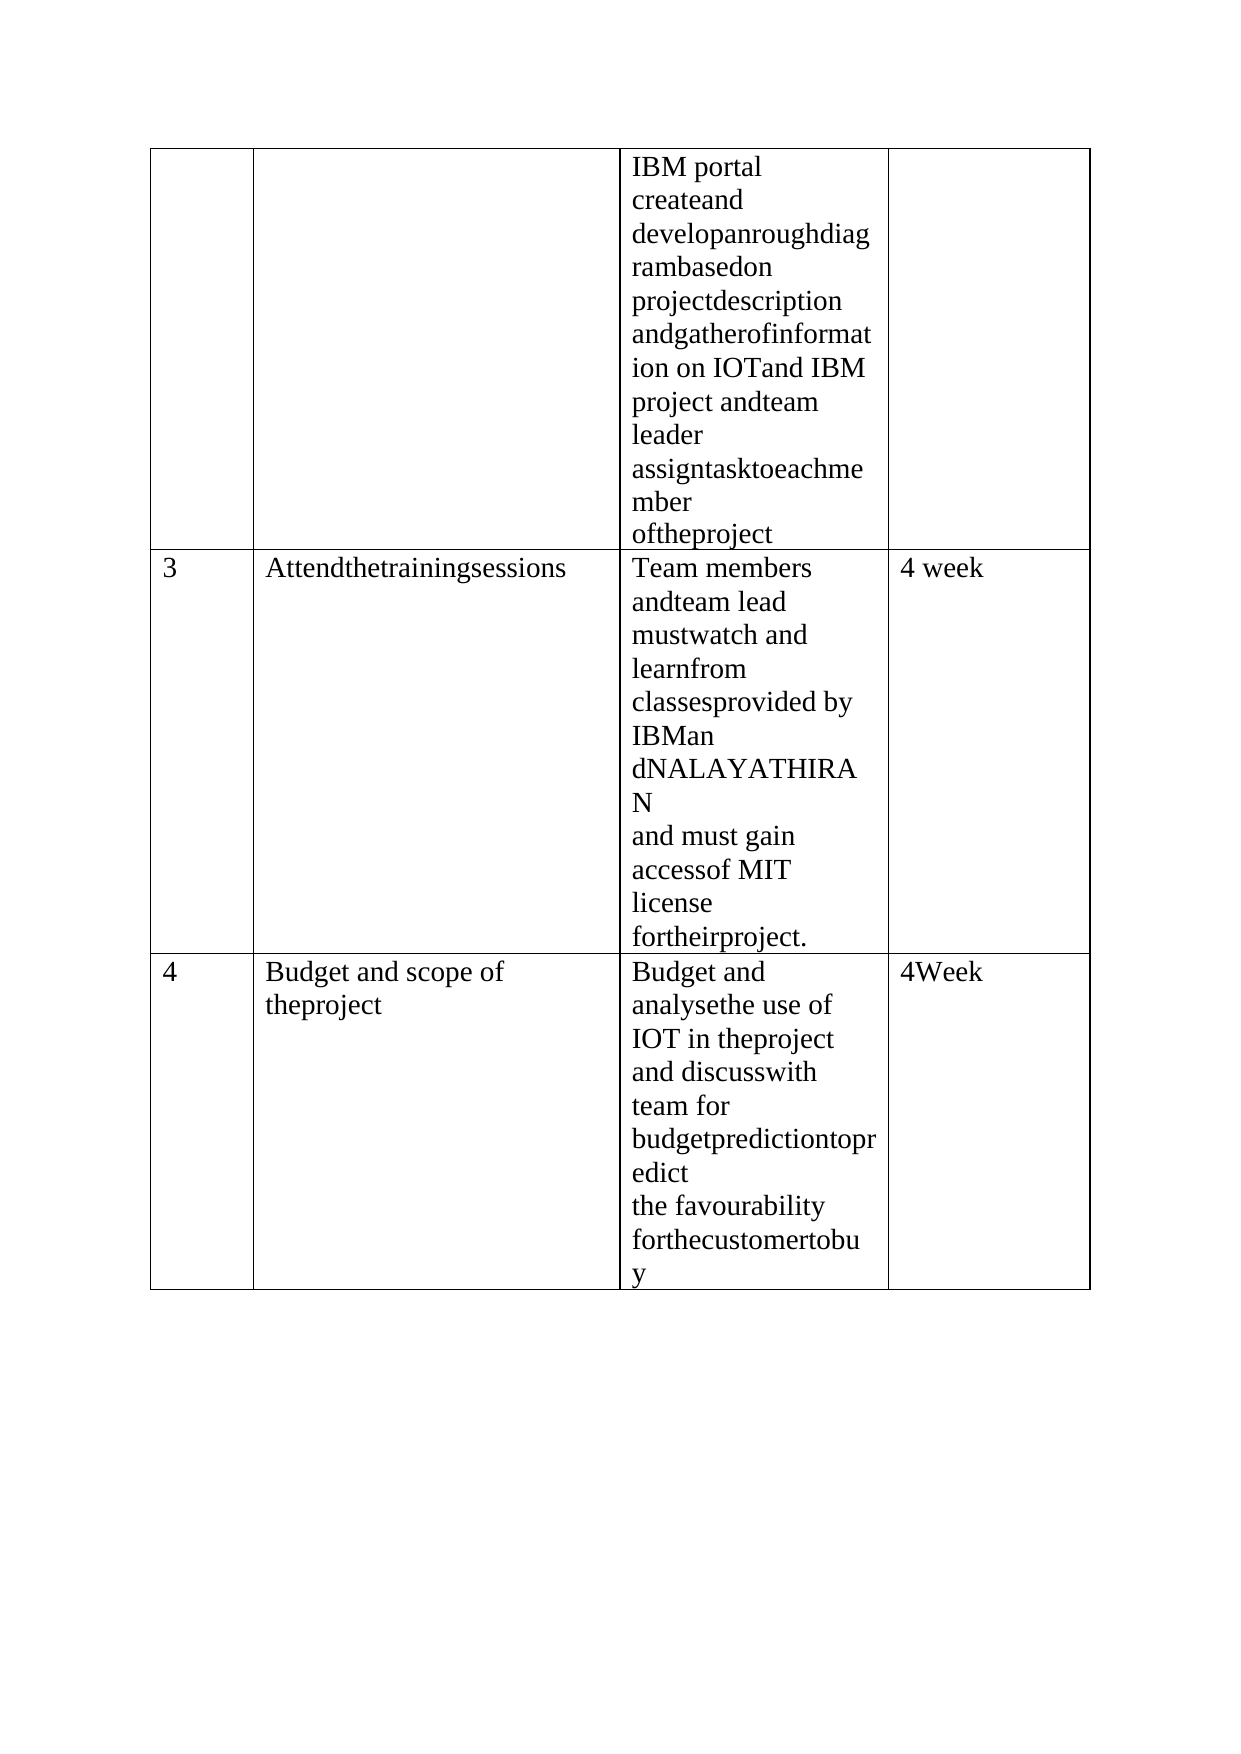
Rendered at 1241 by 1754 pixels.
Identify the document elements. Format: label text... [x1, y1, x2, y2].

table_cell Budget and scope of theproject [254, 954, 619, 1289]
table_header [254, 149, 619, 549]
table_cell Budget and analysethe use of IOT in theproject and discusswith team for budgetpredictiontopredict the favourability forthecustomertobuy [621, 954, 888, 1289]
table_cell 4 week [889, 550, 1089, 953]
table_cell Team members andteam lead mustwatch and learnfrom classesprovided by IBMandNALAYATHIRAN and must gain accessof MIT license fortheirproject. [621, 550, 888, 953]
table_header [889, 149, 1089, 549]
table_cell 4Week [889, 954, 1089, 1289]
table_cell Attendthetrainingsessions [254, 550, 619, 953]
table_header [151, 149, 253, 549]
table_header IBM portal createand developanroughdiagrambasedon projectdescription andgatherofinformation on IOTand IBM project andteam leader assigntasktoeachmember oftheproject [621, 149, 888, 549]
table_cell 4 [151, 954, 253, 1289]
table_cell 3 [151, 550, 253, 953]
